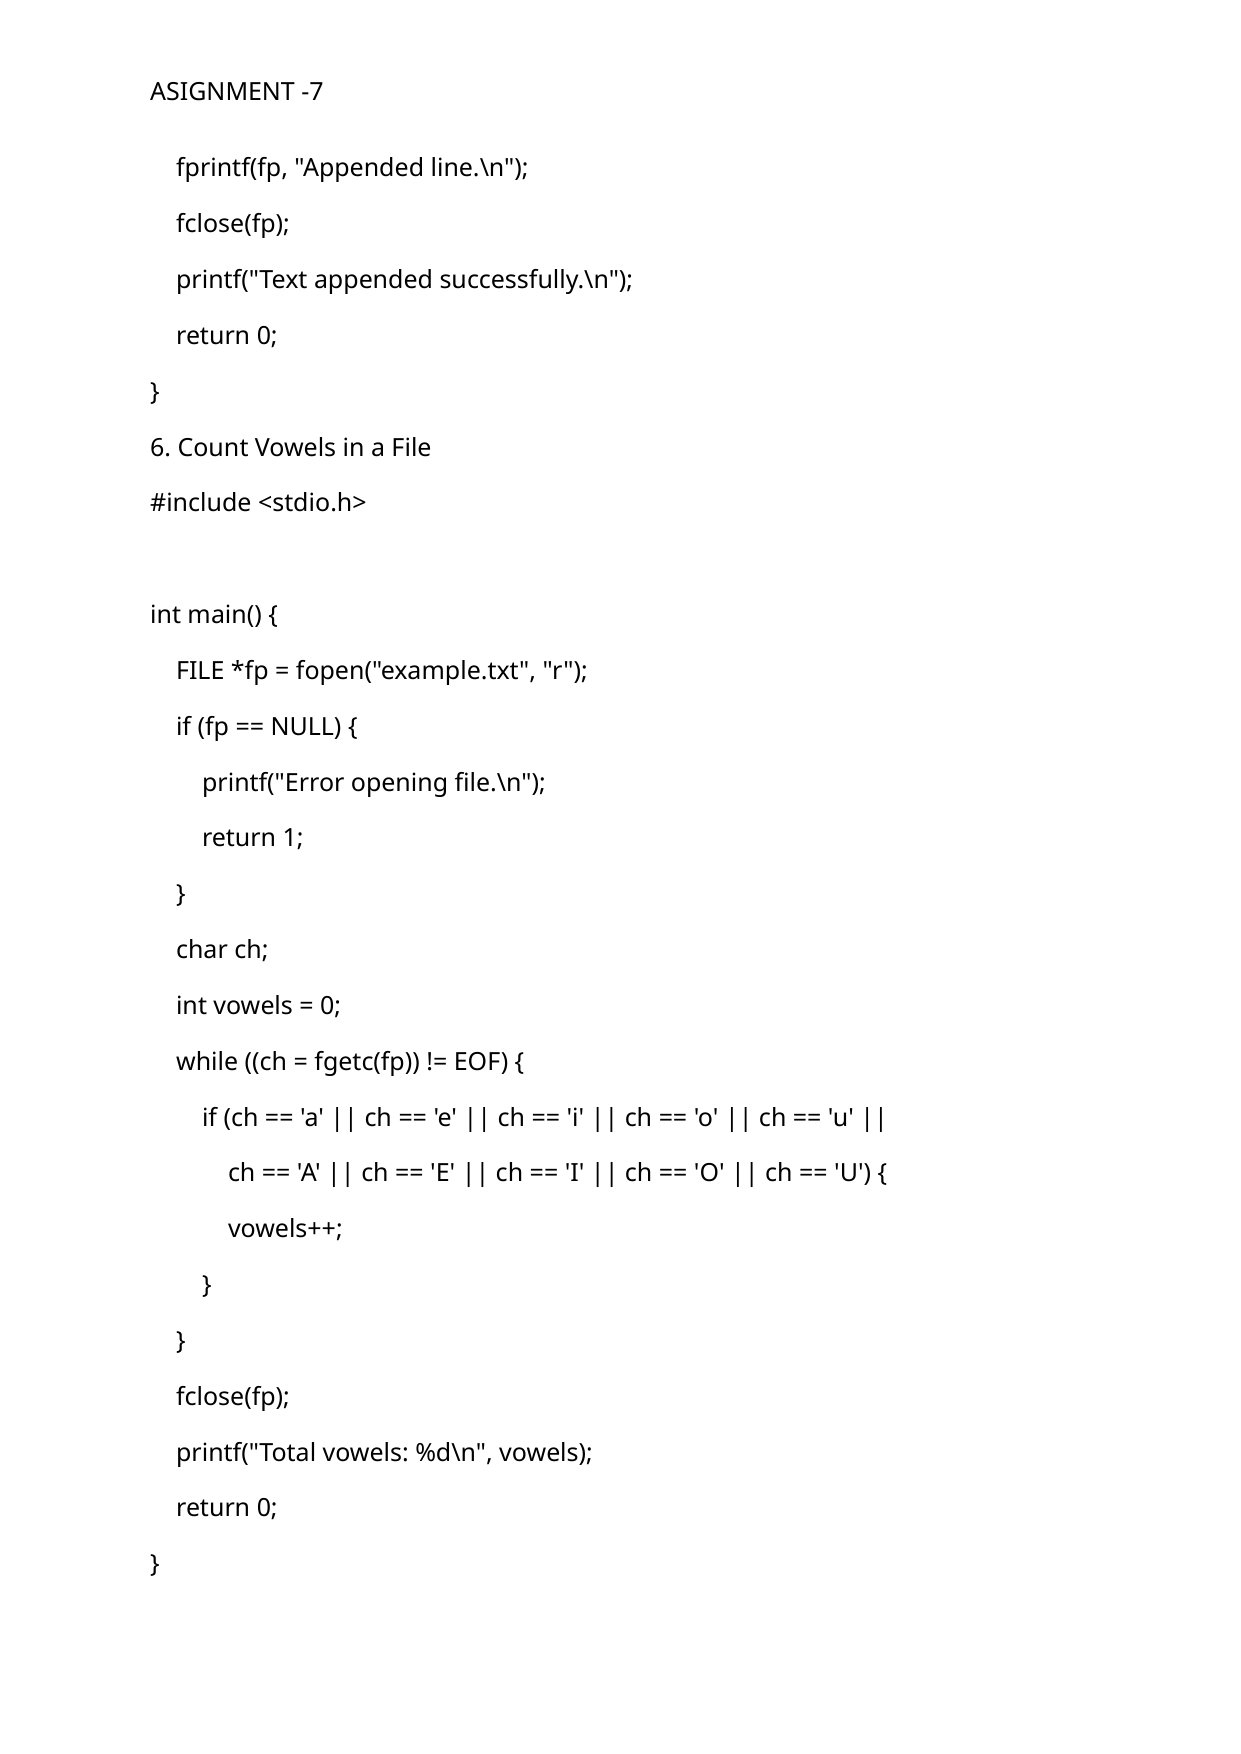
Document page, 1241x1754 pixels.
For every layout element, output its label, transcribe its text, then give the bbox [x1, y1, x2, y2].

text vowels++; [150, 1211, 1090, 1245]
text if (fp == NULL) { [150, 708, 1090, 742]
text return 0; [150, 1490, 1090, 1524]
text } [150, 876, 1090, 910]
text return 0; [150, 317, 1090, 352]
text } [150, 1322, 1090, 1357]
text printf("Text appended successfully.\n"); [150, 262, 1090, 296]
text 6. Count Vowels in a File [150, 429, 1090, 463]
text if (ch == 'a' || ch == 'e' || ch == 'i' || ch == 'o' || ch == 'u' || [150, 1099, 1090, 1133]
text } [150, 1267, 1090, 1301]
text } [150, 1546, 1090, 1580]
text int vowels = 0; [150, 987, 1090, 1022]
text return 1; [150, 820, 1090, 854]
text fprintf(fp, "Appended line.\n"); [150, 150, 1090, 184]
text fclose(fp); [150, 1378, 1090, 1412]
text char ch; [150, 932, 1090, 966]
text ch == 'A' || ch == 'E' || ch == 'I' || ch == 'O' || ch == 'U') { [150, 1155, 1090, 1189]
text int main() { [150, 597, 1090, 631]
text fclose(fp); [150, 206, 1090, 240]
text #include <stdio.h> [150, 485, 1090, 519]
text } [150, 373, 1090, 407]
text while ((ch = fgetc(fp)) != EOF) { [150, 1043, 1090, 1077]
text printf("Total vowels: %d\n", vowels); [150, 1434, 1090, 1468]
text printf("Error opening file.\n"); [150, 764, 1090, 798]
text FILE *fp = fopen("example.txt", "r"); [150, 652, 1090, 687]
